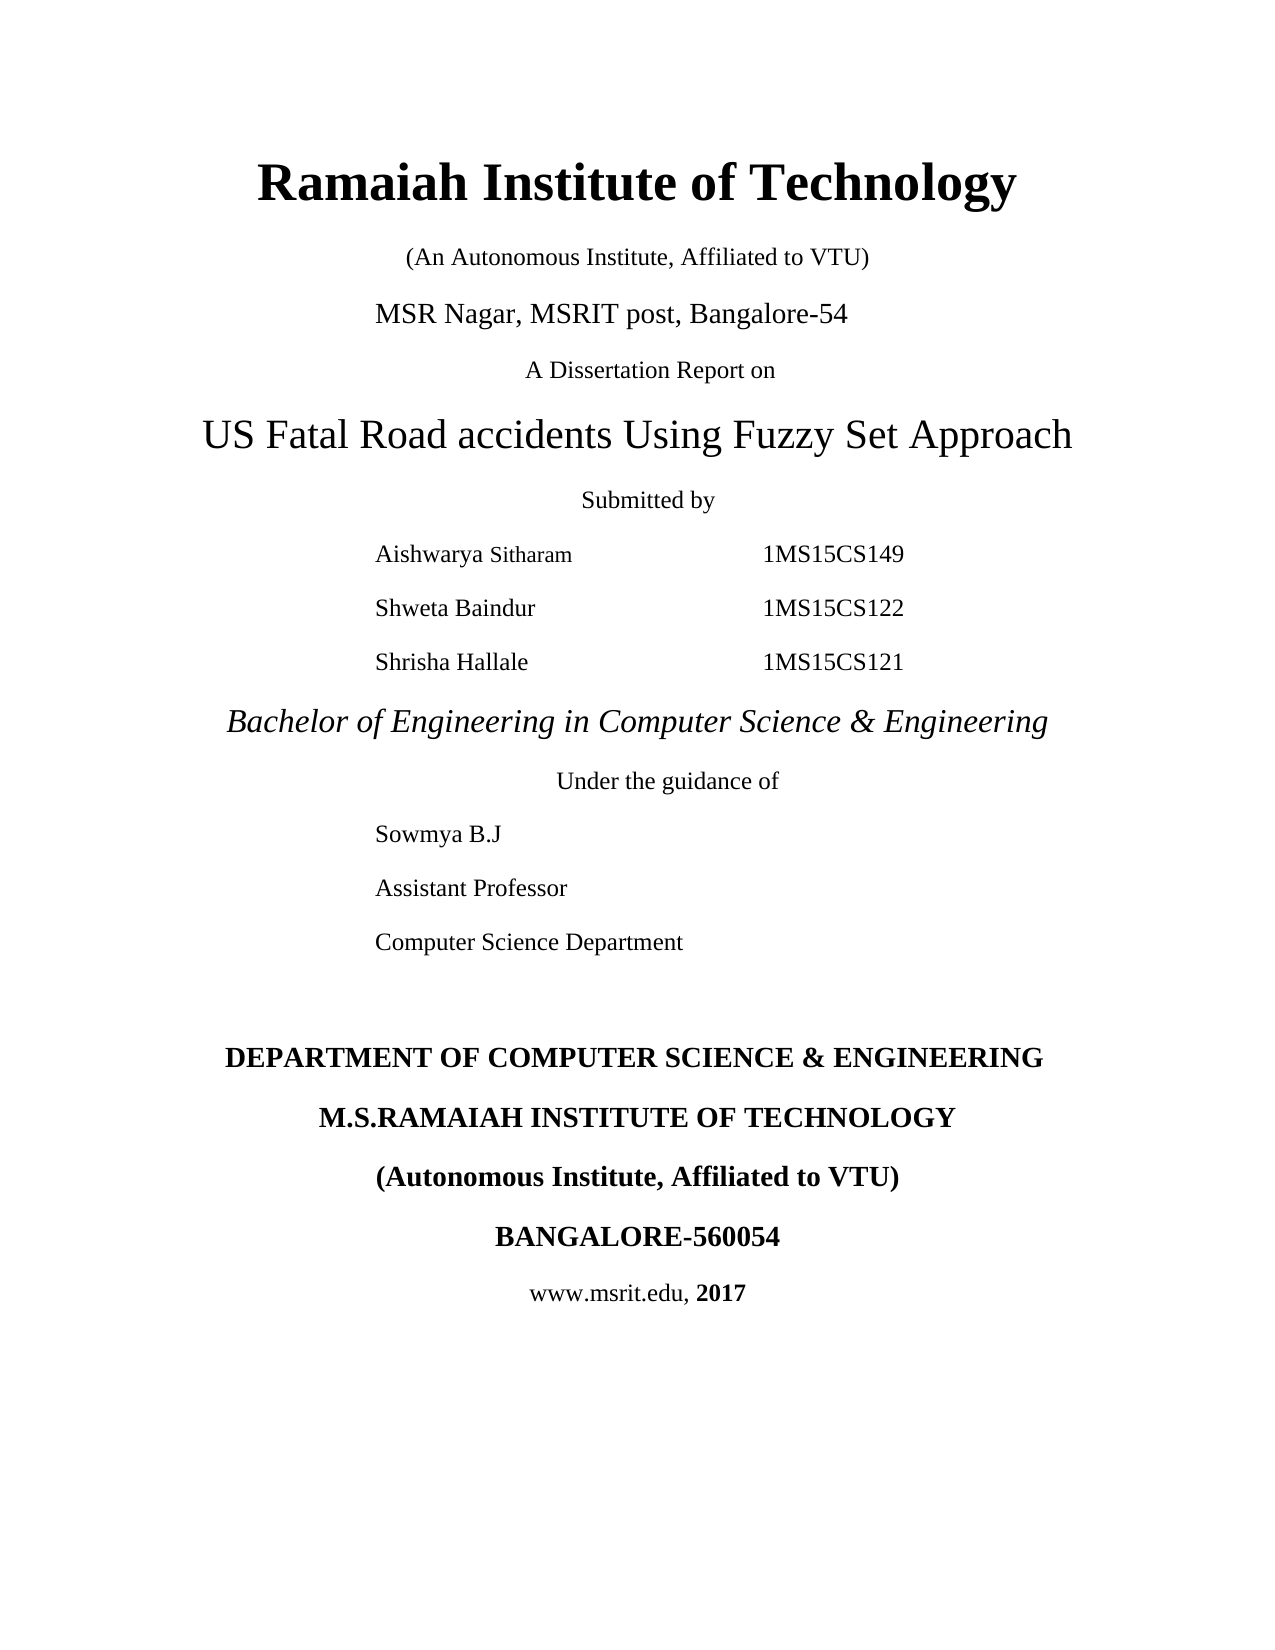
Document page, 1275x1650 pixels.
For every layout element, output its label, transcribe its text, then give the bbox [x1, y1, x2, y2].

text Aishwarya Sitharam 1MS15CS149 [300, 539, 1125, 568]
text www.msrit.edu, 2017 [150, 1278, 1125, 1307]
text Shweta Baindur 1MS15CS122 [375, 593, 1125, 622]
text (An Autonomous Institute, Affiliated to VTU) [150, 242, 1125, 271]
text BANGALORE-560054 [150, 1219, 1125, 1252]
text Computer Science Department [300, 927, 1125, 956]
text Bachelor of Engineering in Computer Science & Engineering [150, 701, 1125, 739]
text DEPARTMENT OF COMPUTER SCIENCE & ENGINEERING [225, 1041, 1125, 1074]
text Under the guidance of [525, 766, 1125, 794]
text Shrisha Hallale 1MS15CS121 [375, 647, 1125, 676]
text (Autonomous Institute, Affiliated to VTU) [150, 1159, 1125, 1193]
text M.S.RAMAIAH INSTITUTE OF TECHNOLOGY [150, 1100, 1125, 1133]
text A Dissertation Report on [150, 356, 1125, 384]
text Sowmya B.J [300, 819, 1125, 848]
text US Fatal Road accidents Using Fuzzy Set Approach [150, 409, 1125, 457]
text Submitted by [525, 485, 1125, 514]
text Ramaiah Institute of Technology [150, 150, 1125, 212]
text MSR Nagar, MSRIT post, Bangalore-54 [150, 296, 1125, 330]
text Assistant Professor [300, 873, 1125, 902]
